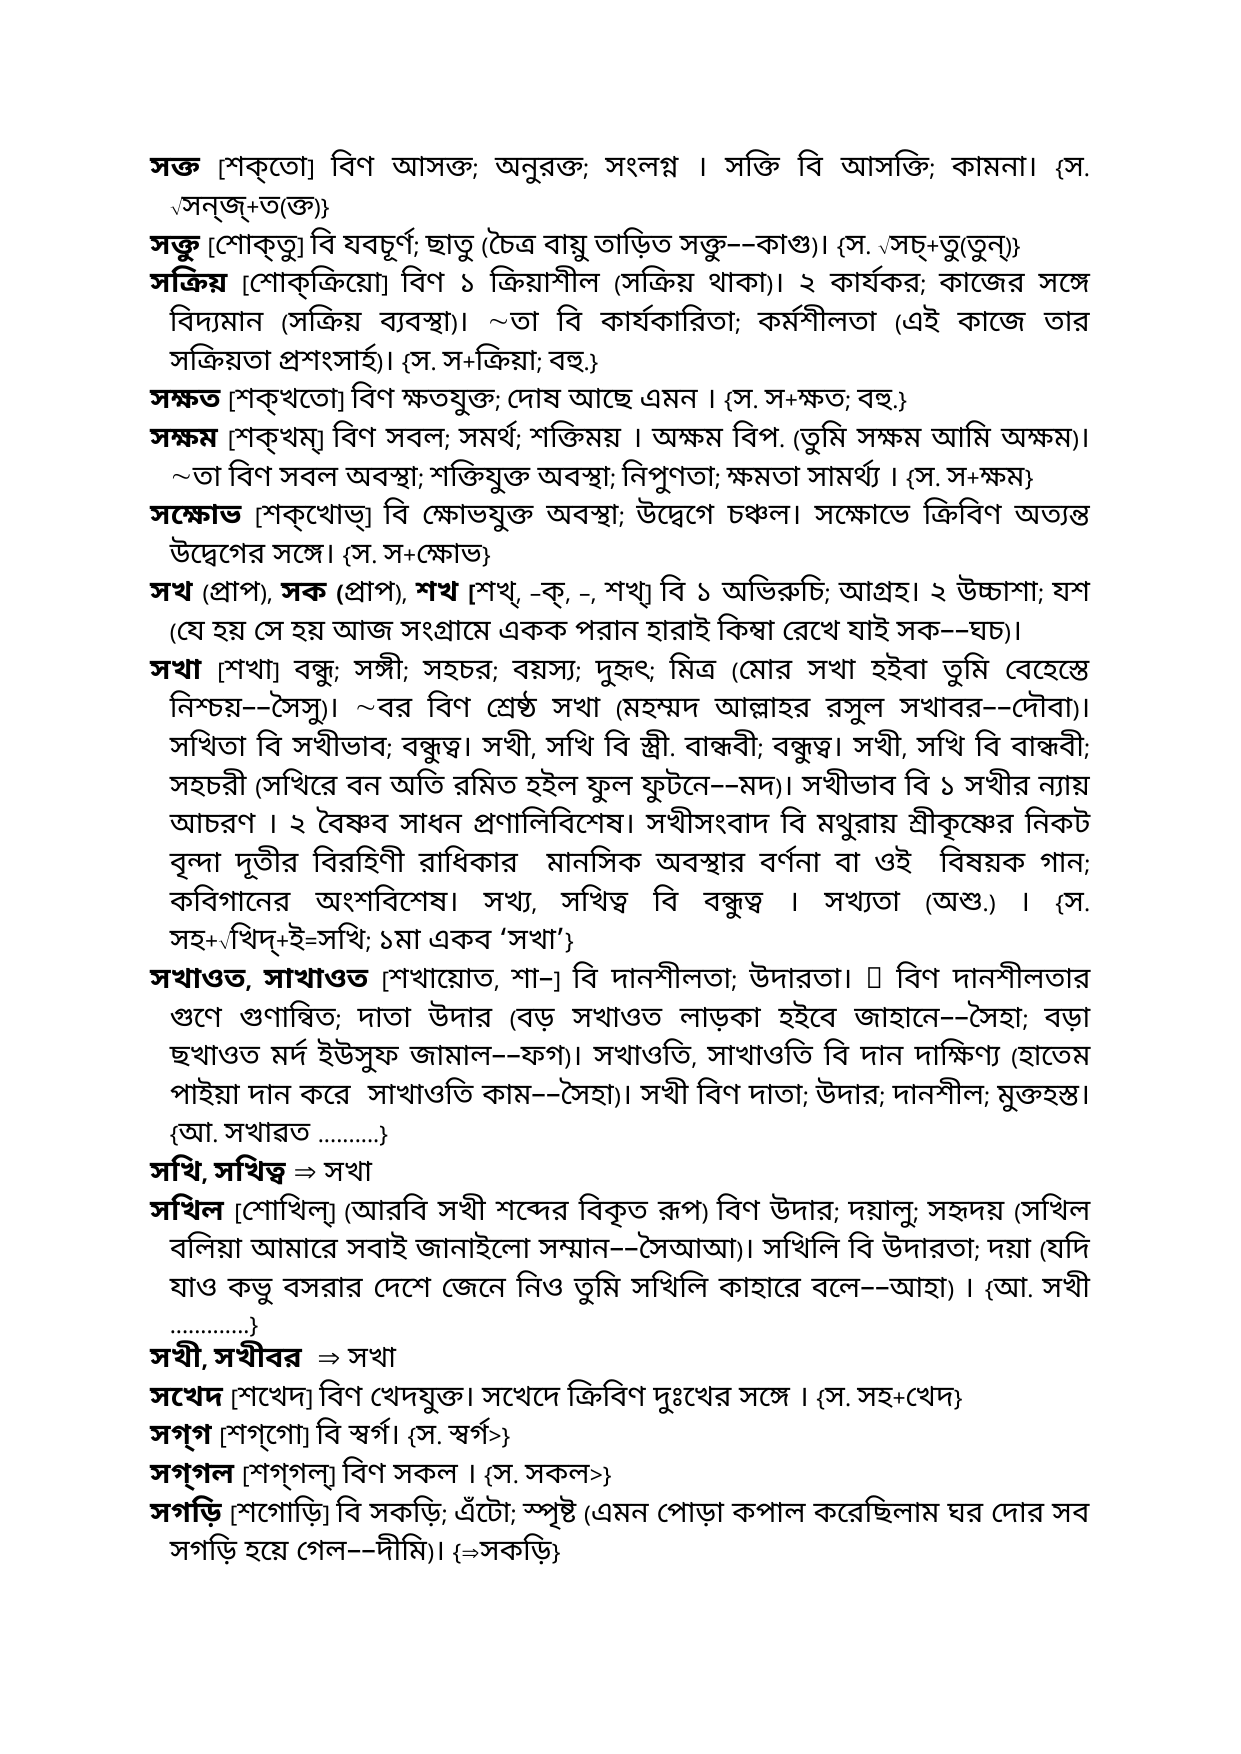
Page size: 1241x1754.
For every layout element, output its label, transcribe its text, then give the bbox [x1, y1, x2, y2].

text সগ্‌গল [শগ্‌গল্‌] বিণ সকল । {স. সকল>} [150, 1457, 1090, 1495]
text সখিল [শোখিল্‌] (আরবি সখী শব্দের বিকৃত রূপ) বিণ উদার; দয়ালু; সহৃদয় (সখিল বলিয়া আমারে সবাই জানাইলো সম্মান––সৈআআ)। সখিলি বি উদারতা; দয়া (যদি যাও কভু বসরার দেশে জেনে নিও তুমি সখিলি কাহারে বলে––আহা) । {আ. সখী .............} [150, 1193, 1090, 1341]
text সক্ষম [শক্‌খম্‌] বিণ সবল; সমর্থ; শক্তিময় । অক্ষম বিপ. (তুমি সক্ষম আমি অক্ষম)। তা বিণ সবল অবস্থা; শক্তিযুক্ত অবস্থা; নিপুণতা; ক্ষমতা সামর্থ্য । {স. স+ক্ষম} [150, 421, 1090, 498]
text সখি, সখিত্ব সখা [150, 1155, 1090, 1193]
text সক্ষোভ [শক্‌খোভ্‌] বি ক্ষোভযুক্ত অবস্থা; উদ্বেগে চঞ্চল। সক্ষোভে ক্রিবিণ অত্যন্ত উদ্বেগের সঙ্গে। {স. স+ক্ষোভ} [150, 498, 1090, 575]
text সগড়ি [শগোড়ি] বি সকড়ি; এঁটো; স্পৃষ্ট (এমন পোড়া কপাল করেছিলাম ঘর দোর সব সগড়ি হয়ে গেল––দীমি)। {সকড়ি} [150, 1495, 1090, 1572]
text সগ্‌গ [শগ্‌গো] বি স্বর্গ। {স. স্বর্গ>} [150, 1418, 1090, 1457]
text সখাওত, সাখাওত [শখায়োত, শা–] বি দানশীলতা; উদারতা। বিণ দানশীলতার গুণে গুণান্বিত; দাতা উদার (বড় সখাওত লাড়কা হইবে জাহানে––সৈহা; বড়া ছখাওত মর্দ ইউসুফ জামাল––ফগ)। সখাওতি, সাখাওতি বি দান দাক্ষিণ্য (হাতেম পাইয়া দান করে সাখাওতি কাম––সৈহা)। সখী বিণ দাতা; উদার; দানশীল; মুক্তহস্ত। {আ. সখাৱত ..........} [150, 962, 1090, 1155]
text সক্ষত [শক্‌খতো] বিণ ক্ষতযুক্ত; দোষ আছে এমন । {স. স+ক্ষত; বহু.} [150, 382, 1090, 421]
text সখা [শখা] বন্ধু; সঙ্গী; সহচর; বয়স্য; দুহৃৎ; মিত্র (মোর সখা হইবা তুমি বেহেস্তে নিশ্চয়––সৈসু)। বর বিণ শ্রেষ্ঠ সখা (মহম্মদ আল্লাহর রসুল সখাবর––দৌবা)। সখিতা বি সখীভাব; বন্ধুত্ব। সখী, সখি বি স্ত্রী. বান্ধবী; বন্ধুত্ব। সখী, সখি বি বান্ধবী; সহচরী (সখিরে বন অতি রমিত হইল ফুল ফুটনে––মদ)। সখীভাব বি ১ সখীর ন্যায় আচরণ । ২ বৈষ্ণব সাধন প্রণালিবিশেষ। সখীসংবাদ বি মথুরায় শ্রীকৃষ্ণের নিকট বৃন্দা দূতীর বিরহিণী রাধিকার মানসিক অবস্থার বর্ণনা বা ওই বিষয়ক গান; কবিগানের অংশবিশেষ। সখ্য, সখিত্ব বি বন্ধুত্ব । সখ্যতা (অশু.) । {স. সহ+খিদ্‌+ই=সখি; ১মা একব ‘সখা’} [150, 652, 1090, 962]
text সখ (প্রাপ), সক (প্রাপ), শখ [শখ্‌, –ক্‌, –, শখ্‌] বি ১ অভিরুচি; আগ্রহ। ২ উচ্চাশা; যশ (যে হয় সে হয় আজ সংগ্রামে একক পরান হারাই কিম্বা রেখে যাই সক––ঘচ)। [150, 575, 1090, 652]
text সখেদ [শখেদ] বিণ খেদযুক্ত। সখেদে ক্রিবিণ দুঃখের সঙ্গে । {স. সহ+খেদ} [150, 1379, 1090, 1418]
text সক্রিয় [শোক্‌ক্রিয়ো] বিণ ১ ক্রিয়াশীল (সক্রিয় থাকা)। ২ কার্যকর; কাজের সঙ্গে বিদ্যমান (সক্রিয় ব্যবস্থা)। তা বি কার্যকারিতা; কর্মশীলতা (এই কাজে তার সক্রিয়তা প্রশংসার্হ)। {স. স+ক্রিয়া; বহু.} [150, 266, 1090, 382]
text সক্ত [শক্‌তো] বিণ আসক্ত; অনুরক্ত; সংলগ্ন । সক্তি বি আসক্তি; কামনা। {স. সন্‌জ্‌+ত(ক্ত)} [150, 150, 1090, 227]
text সখী, সখীবর সখা [150, 1341, 1090, 1379]
text সক্তু [শোক্‌তু] বি যবচূর্ণ; ছাতু (চৈত্র বায়ু তাড়িত সক্তু––কাগু)। {স. সচ্‌+তু(তুন্‌)} [150, 227, 1090, 266]
